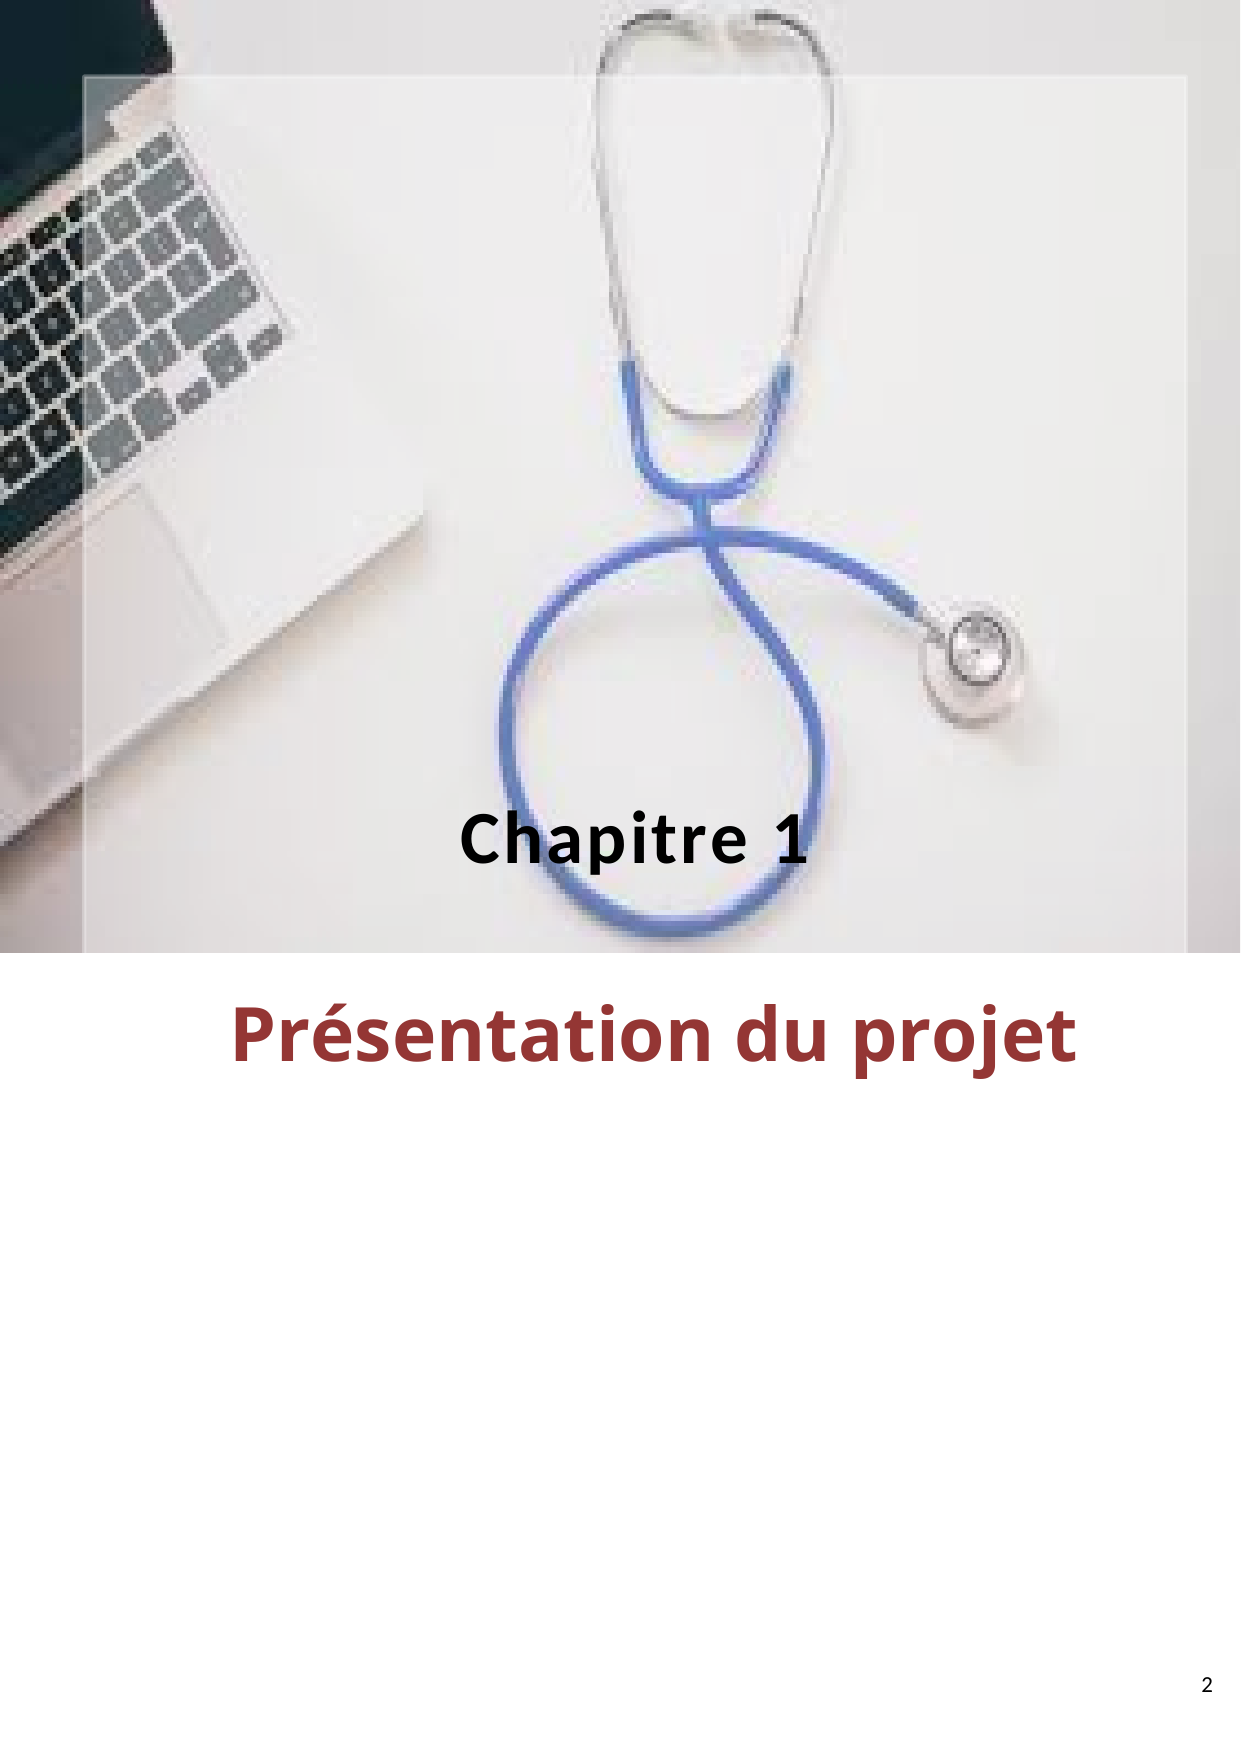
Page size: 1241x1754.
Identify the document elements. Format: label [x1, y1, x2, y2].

picture [0, 0, 1241, 953]
